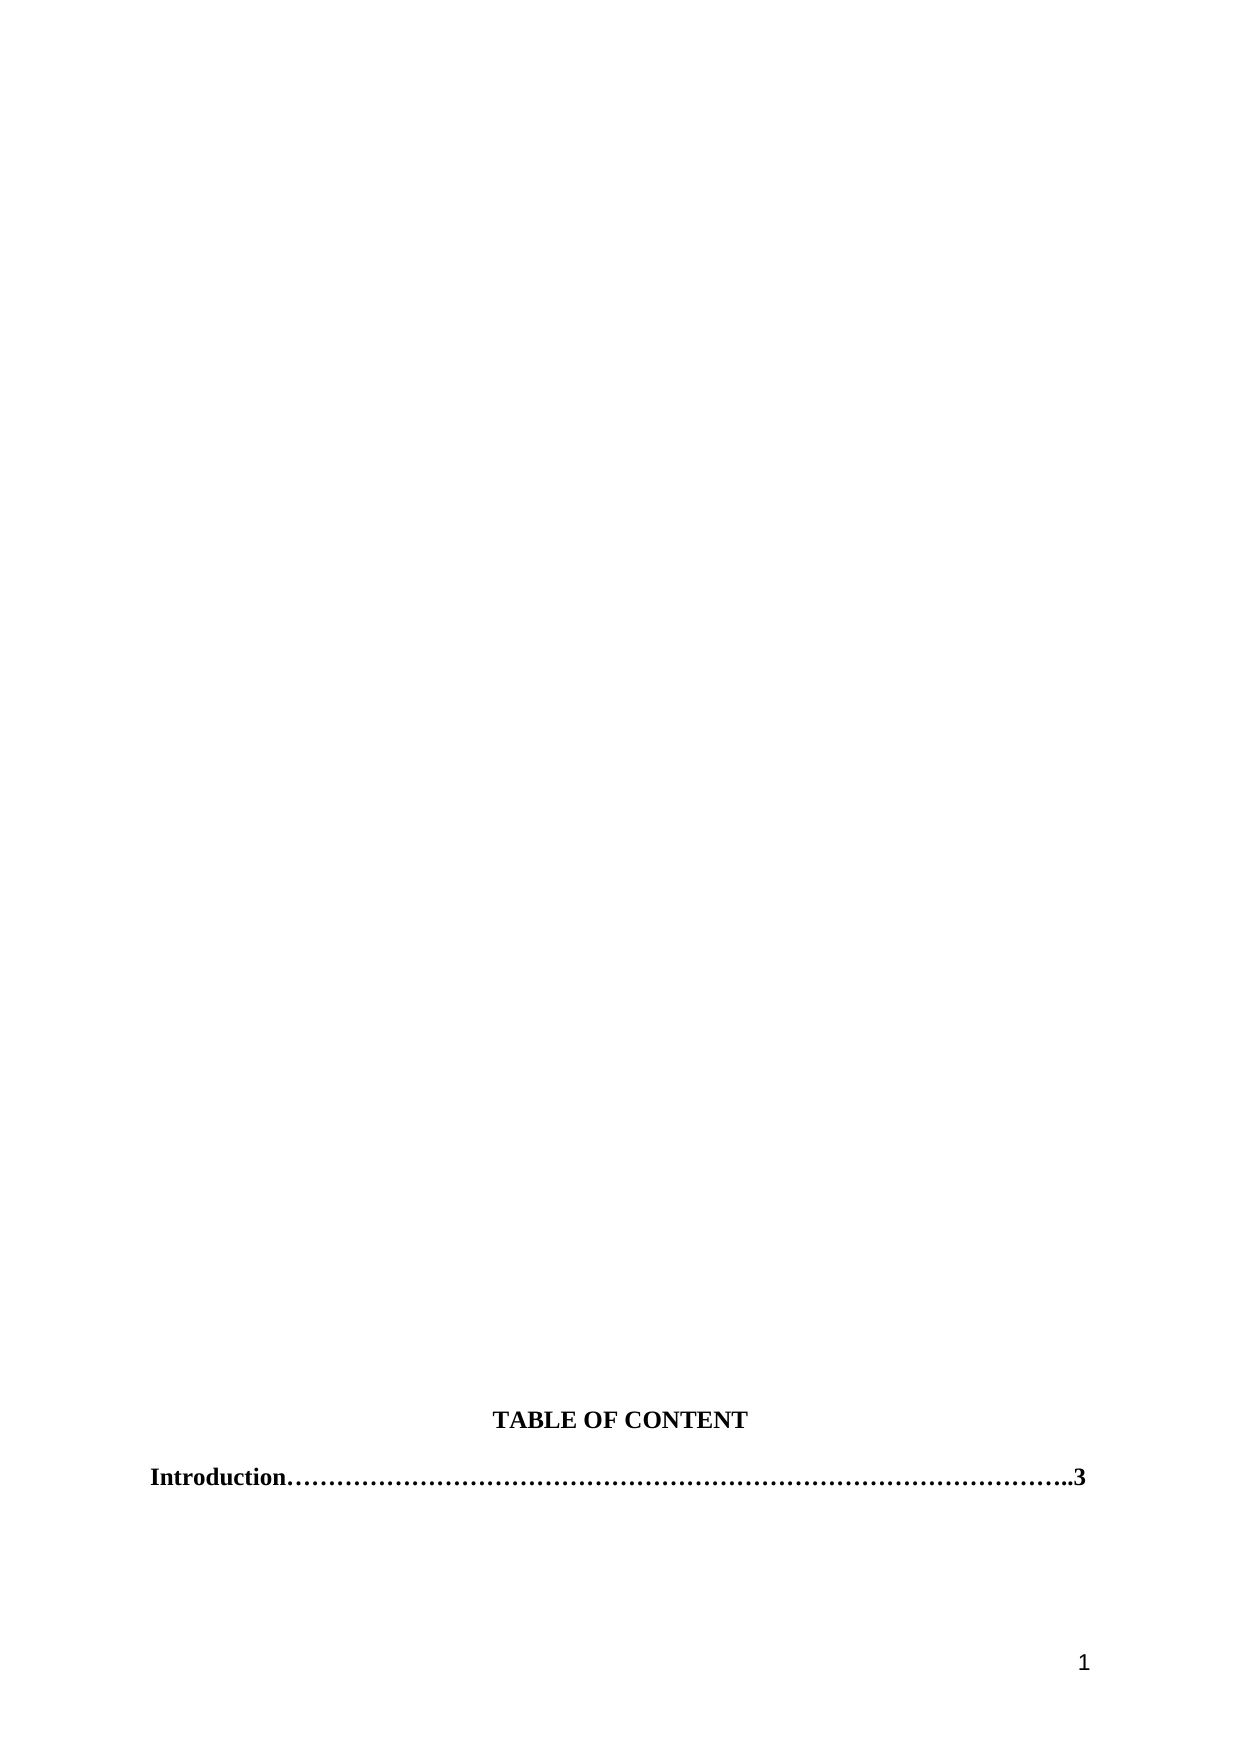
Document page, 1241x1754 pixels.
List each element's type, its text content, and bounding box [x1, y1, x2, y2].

text TABLE OF CONTENT [150, 1405, 1090, 1433]
text Introduction…………………………………………………………………………………..3 [150, 1462, 1090, 1491]
